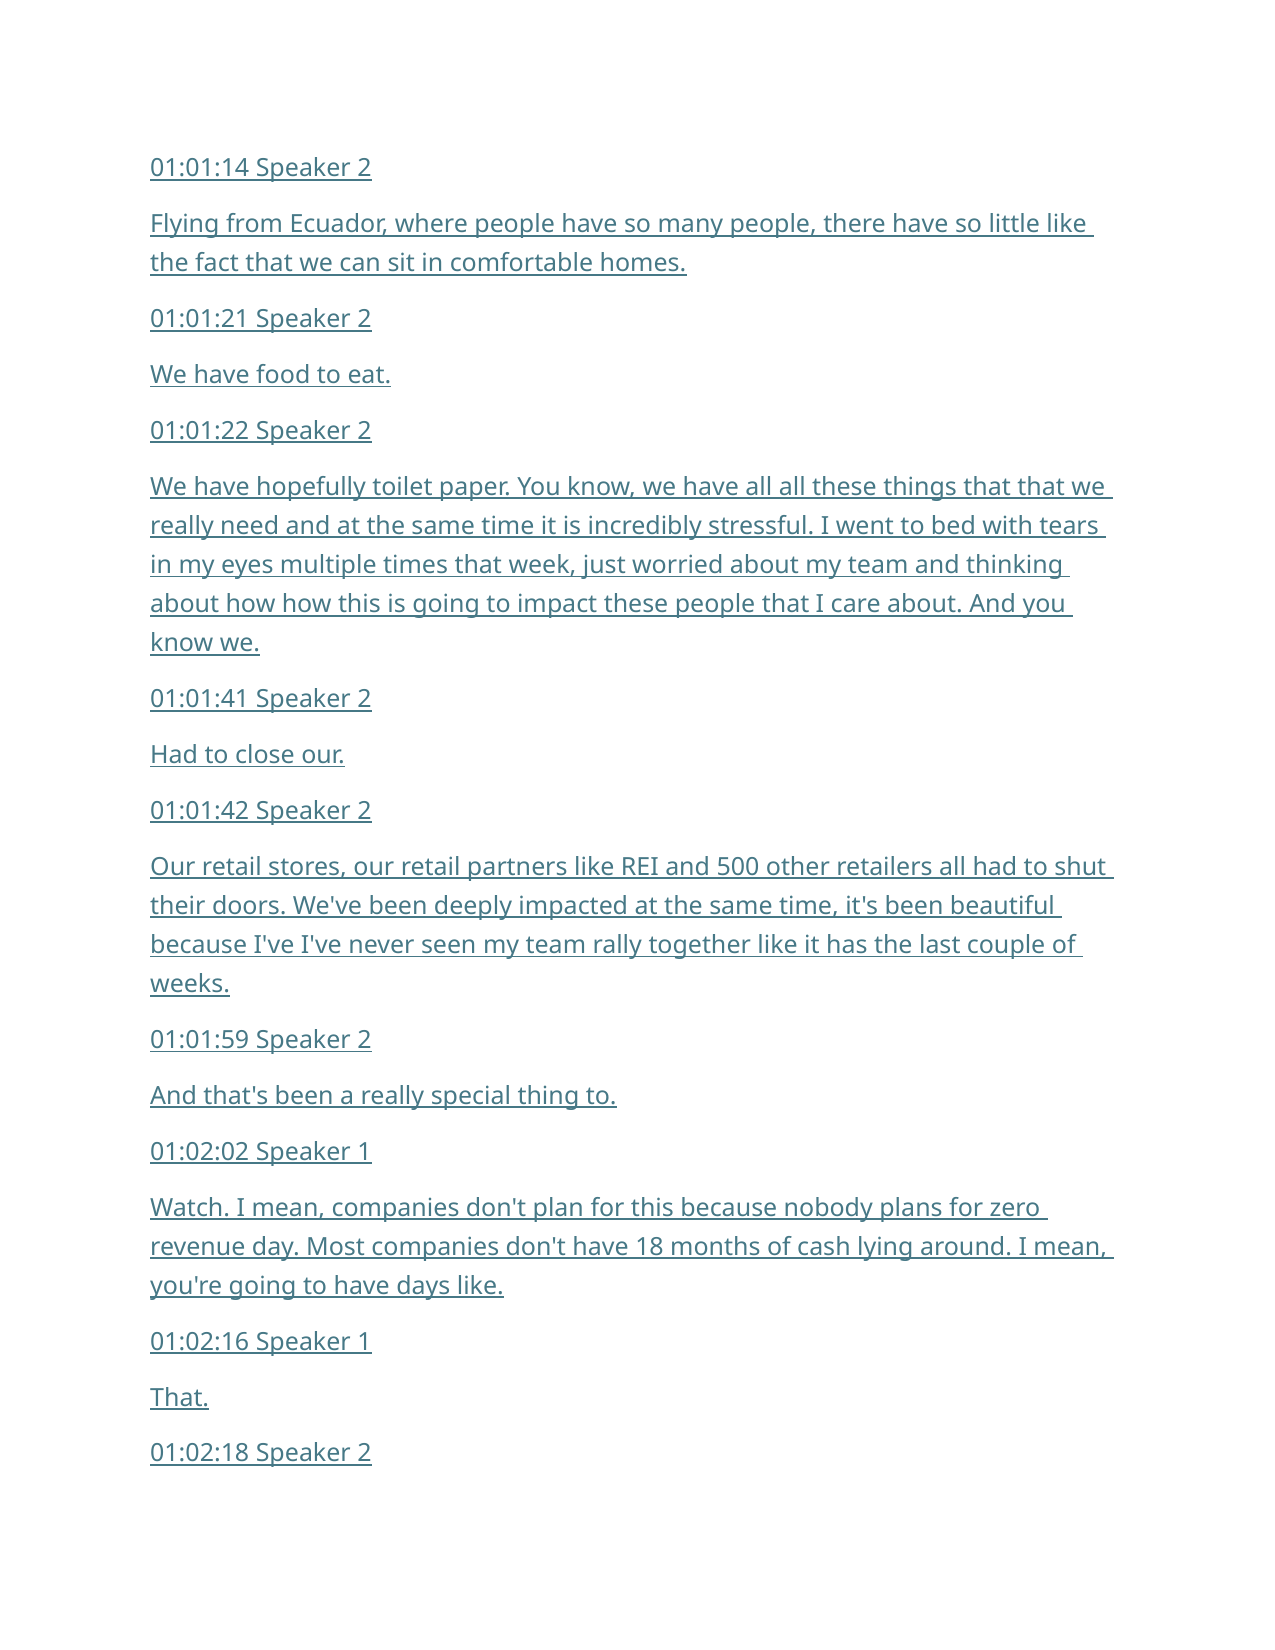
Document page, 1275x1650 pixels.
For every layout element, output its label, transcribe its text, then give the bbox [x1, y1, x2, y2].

text 01:02:18 Speaker 2 [150, 1435, 1125, 1469]
text And that's been a really special thing to. [150, 1077, 1125, 1112]
text Our retail stores, our retail partners like REI and 500 other retailers all had to shut their doors. We've been deeply impacted at the same time, it's been beautiful because I've I've never seen my team rally together like it has the last couple of weeks. [150, 848, 1125, 1000]
text Had to close our. [150, 737, 1125, 771]
text That. [150, 1379, 1125, 1413]
text Flying from Ecuador, where people have so many people, there have so little like the fact that we can sit in comfortable homes. [150, 206, 1125, 279]
text 01:01:14 Speaker 2 [150, 150, 1125, 184]
text 01:02:16 Speaker 1 [150, 1323, 1125, 1357]
text We have food to eat. [150, 357, 1125, 391]
text 01:01:41 Speaker 2 [150, 681, 1125, 715]
text 01:01:59 Speaker 2 [150, 1022, 1125, 1056]
text 01:01:21 Speaker 2 [150, 301, 1125, 335]
text 01:02:02 Speaker 1 [150, 1133, 1125, 1167]
text 01:01:42 Speaker 2 [150, 792, 1125, 827]
text Watch. I mean, companies don't plan for this because nobody plans for zero revenue day. Most companies don't have 18 months of cash lying around. I mean, you're going to have days like. [150, 1189, 1125, 1302]
text We have hopefully toilet paper. You know, we have all all these things that that we really need and at the same time it is incredibly stressful. I went to bed with tears in my eyes multiple times that week, just worried about my team and thinking about how how this is going to impact these people that I care about. And you know we. [150, 468, 1125, 659]
text 01:01:22 Speaker 2 [150, 412, 1125, 447]
